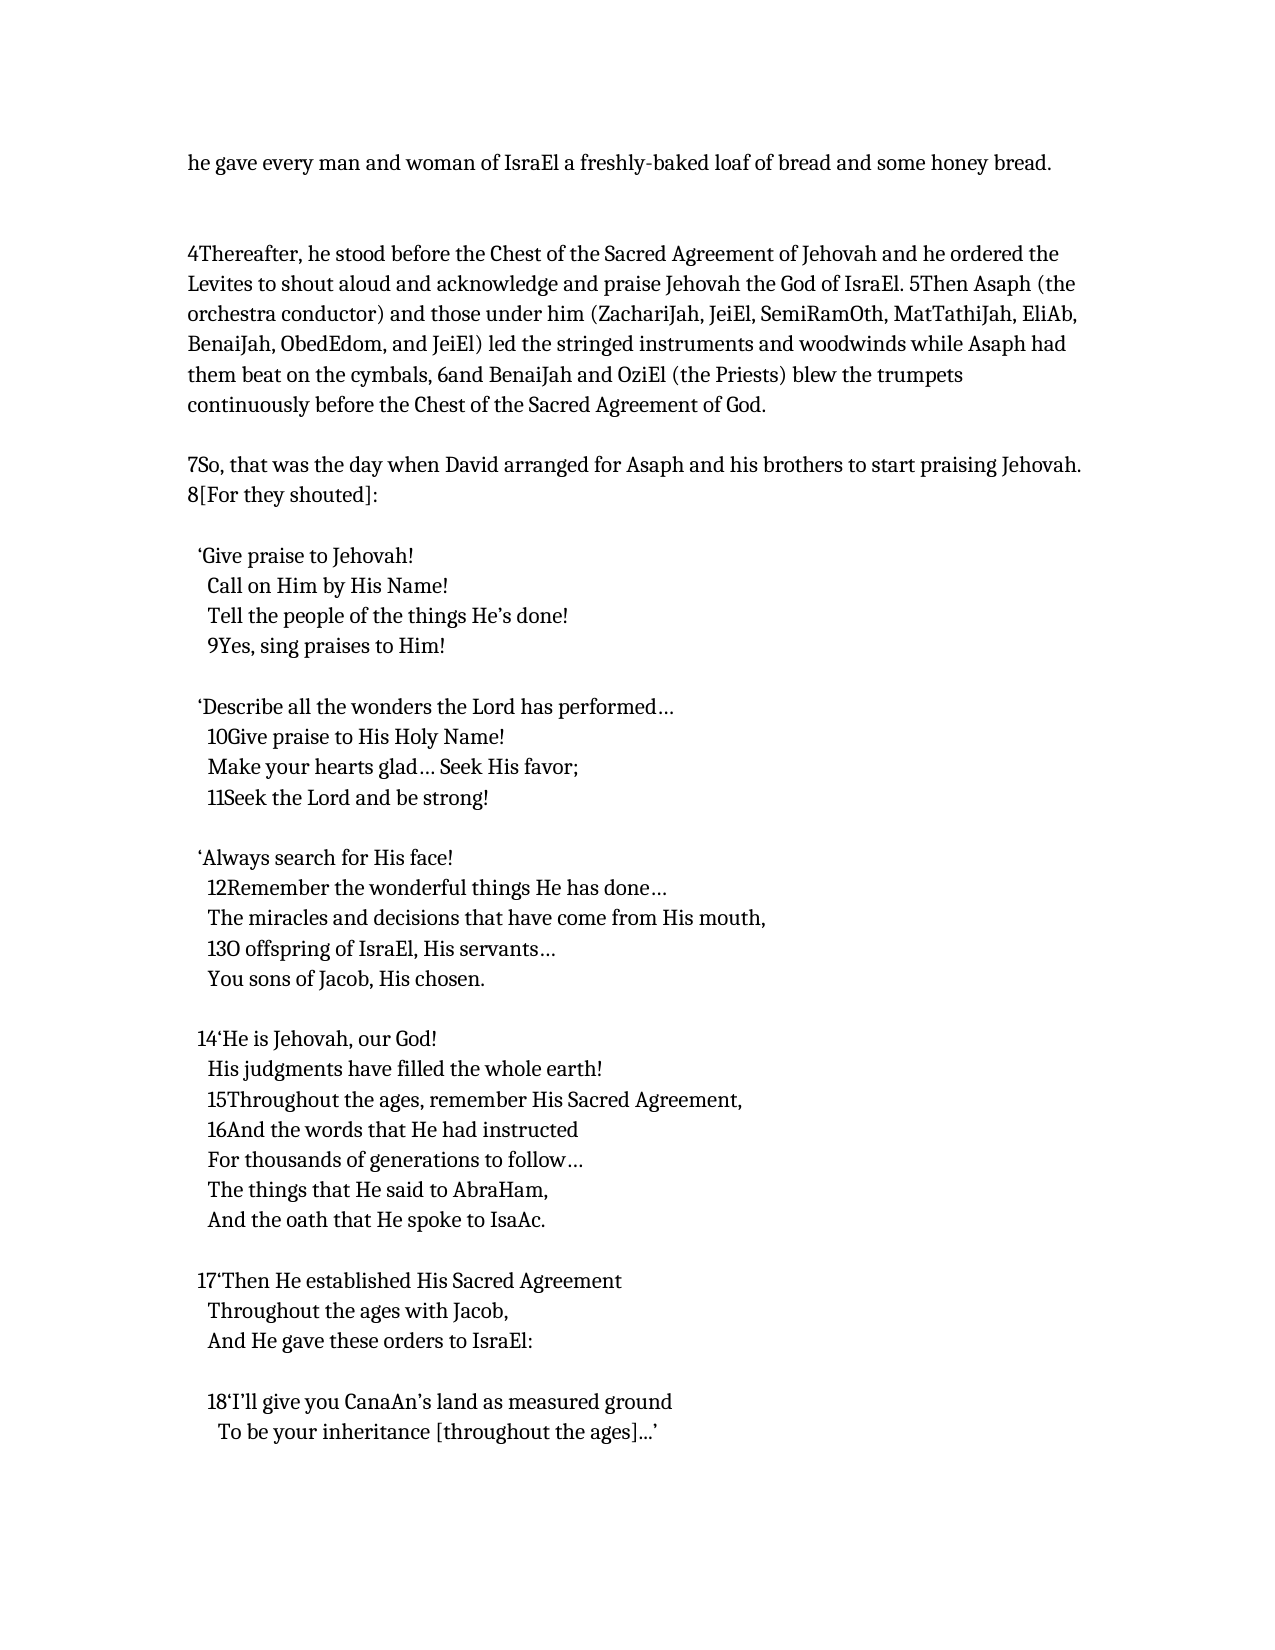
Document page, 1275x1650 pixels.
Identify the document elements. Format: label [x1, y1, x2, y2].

text [187, 150, 1087, 1475]
